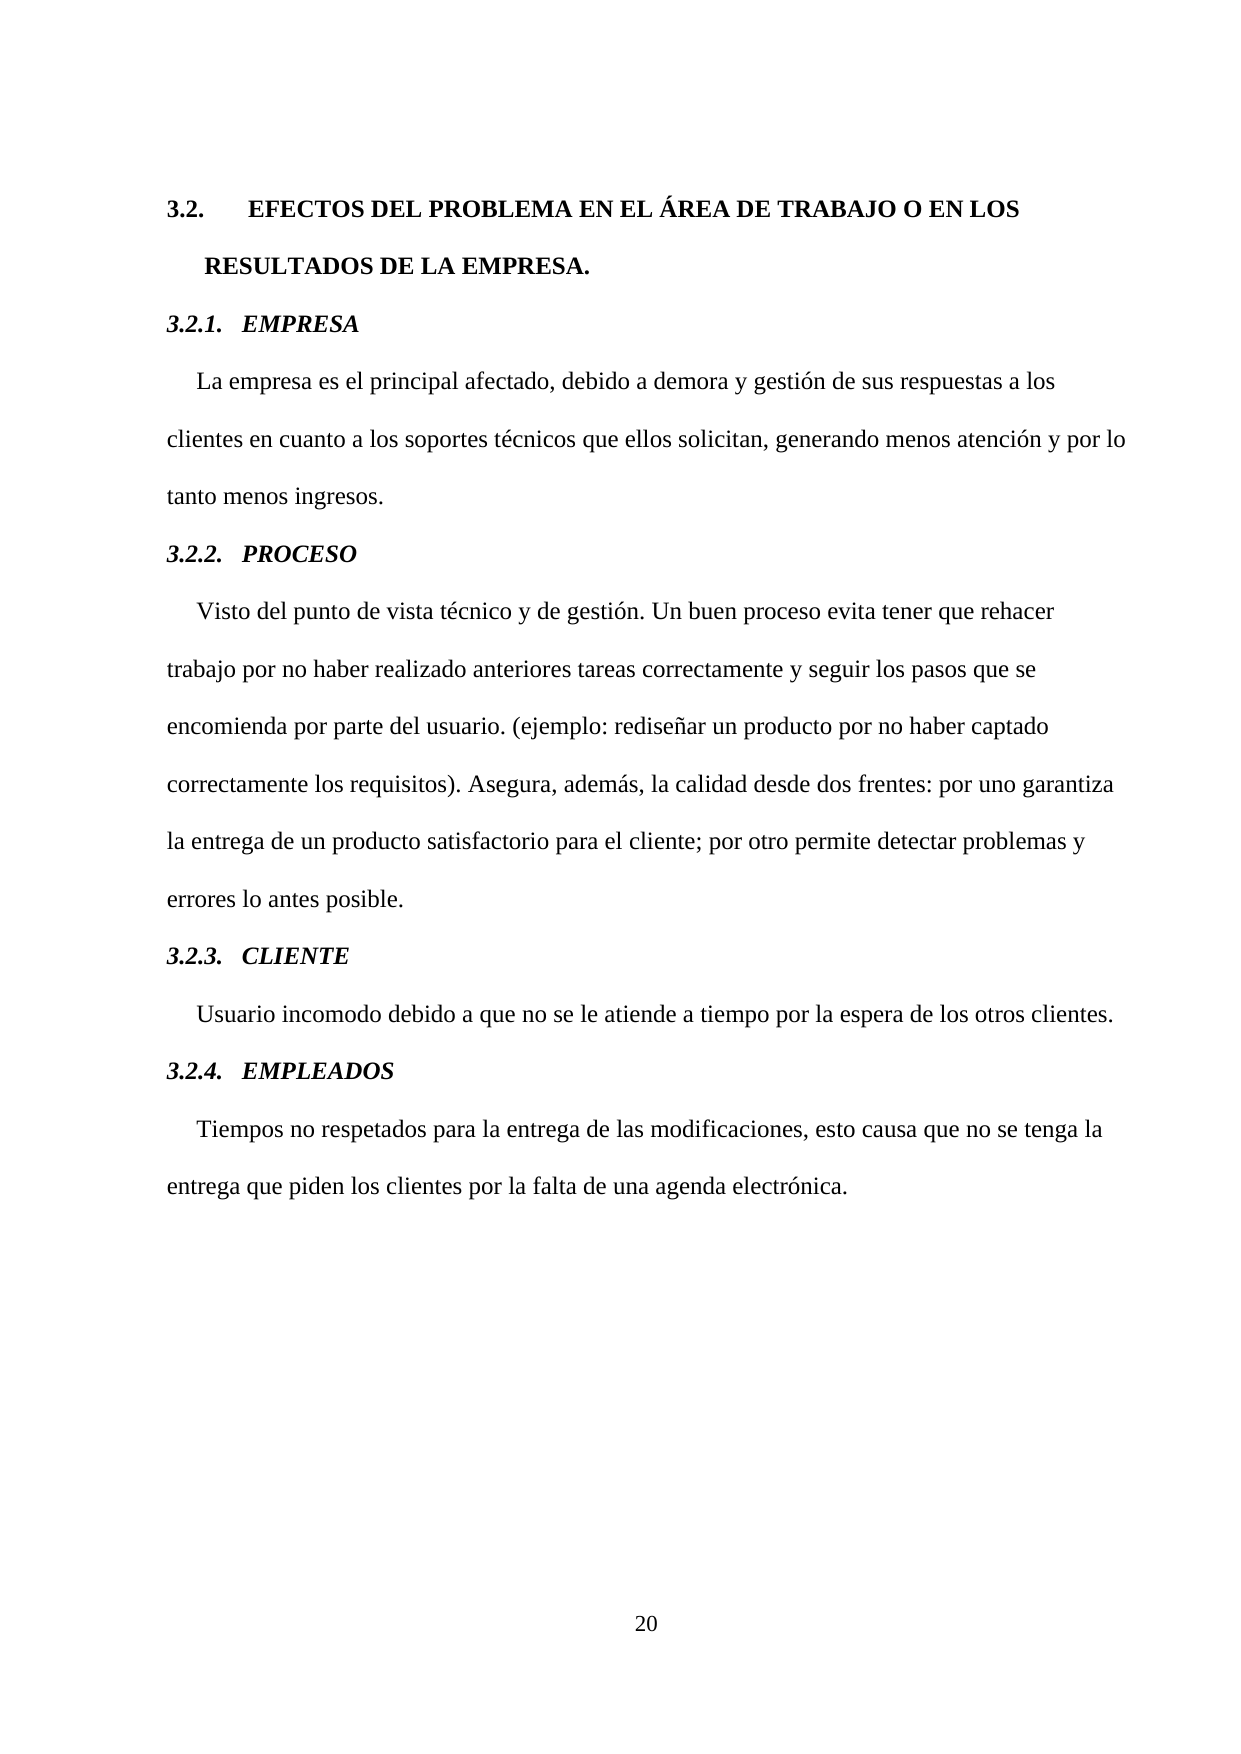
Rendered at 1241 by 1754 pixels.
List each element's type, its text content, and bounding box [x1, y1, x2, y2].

subtitle EMPLEADOS [167, 1056, 1128, 1085]
text Usuario incomodo debido a que no se le atiende a tiempo por la espera de los otros clientes. [167, 999, 1128, 1027]
subtitle PROCESO [167, 539, 1128, 567]
text Visto del punto de vista técnico y de gestión. Un buen proceso evita tener que rehacer trabajo por no haber realizado anteriores tareas correctamente y seguir los pasos que se encomienda por parte del usuario. (ejemplo: rediseñar un producto por no haber captado correctamente los requisitos). Asegura, además, la calidad desde dos frentes: por uno garantiza la entrega de un producto satisfactorio para el cliente; por otro permite detectar problemas y errores lo antes posible. [167, 596, 1128, 912]
subtitle EFECTOS DEL PROBLEMA EN EL ÁREA DE TRABAJO O EN LOS RESULTADOS DE LA EMPRESA. [167, 194, 1128, 280]
subtitle CLIENTE [167, 941, 1128, 970]
text La empresa es el principal afectado, debido a demora y gestión de sus respuestas a los clientes en cuanto a los soportes técnicos que ellos solicitan, generando menos atención y por lo tanto menos ingresos. [167, 366, 1128, 510]
text Tiempos no respetados para la entrega de las modificaciones, esto causa que no se tenga la entrega que piden los clientes por la falta de una agenda electrónica. [167, 1114, 1128, 1200]
subtitle EMPRESA [167, 309, 1128, 337]
